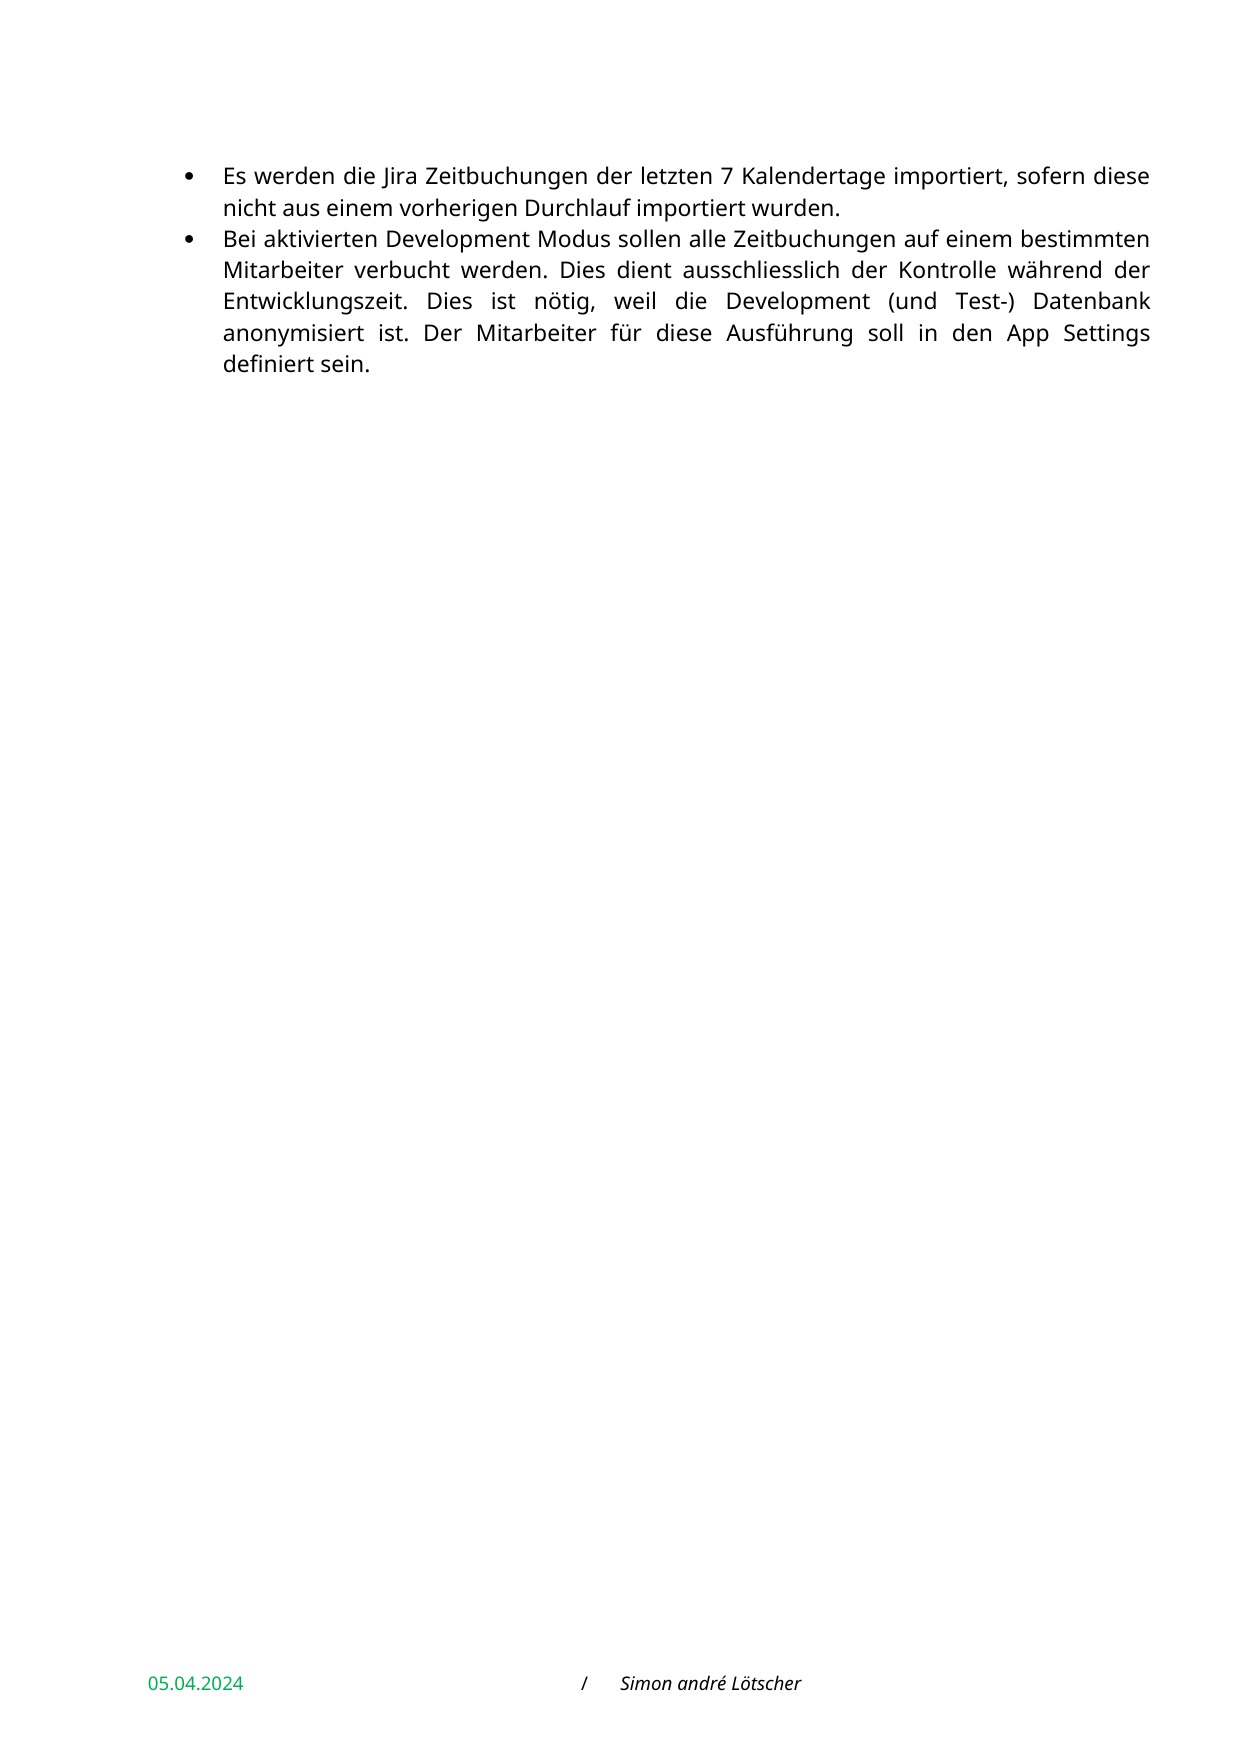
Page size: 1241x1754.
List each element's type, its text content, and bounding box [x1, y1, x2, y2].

list Es werden die Jira Zeitbuchungen der letzten 7 Kalendertage importiert, sofern diese nicht aus einem vorherigen Durchlauf importiert wurden. [185, 160, 1152, 223]
list Bei aktivierten Development Modus sollen alle Zeitbuchungen auf einem bestimmten Mitarbeiter verbucht werden. Dies dient ausschliesslich der Kontrolle während der Entwicklungszeit. Dies ist nötig, weil die Development (und Test-) Datenbank anonymisiert ist. Der Mitarbeiter für diese Ausführung soll in den App Settings definiert sein. [185, 223, 1152, 379]
